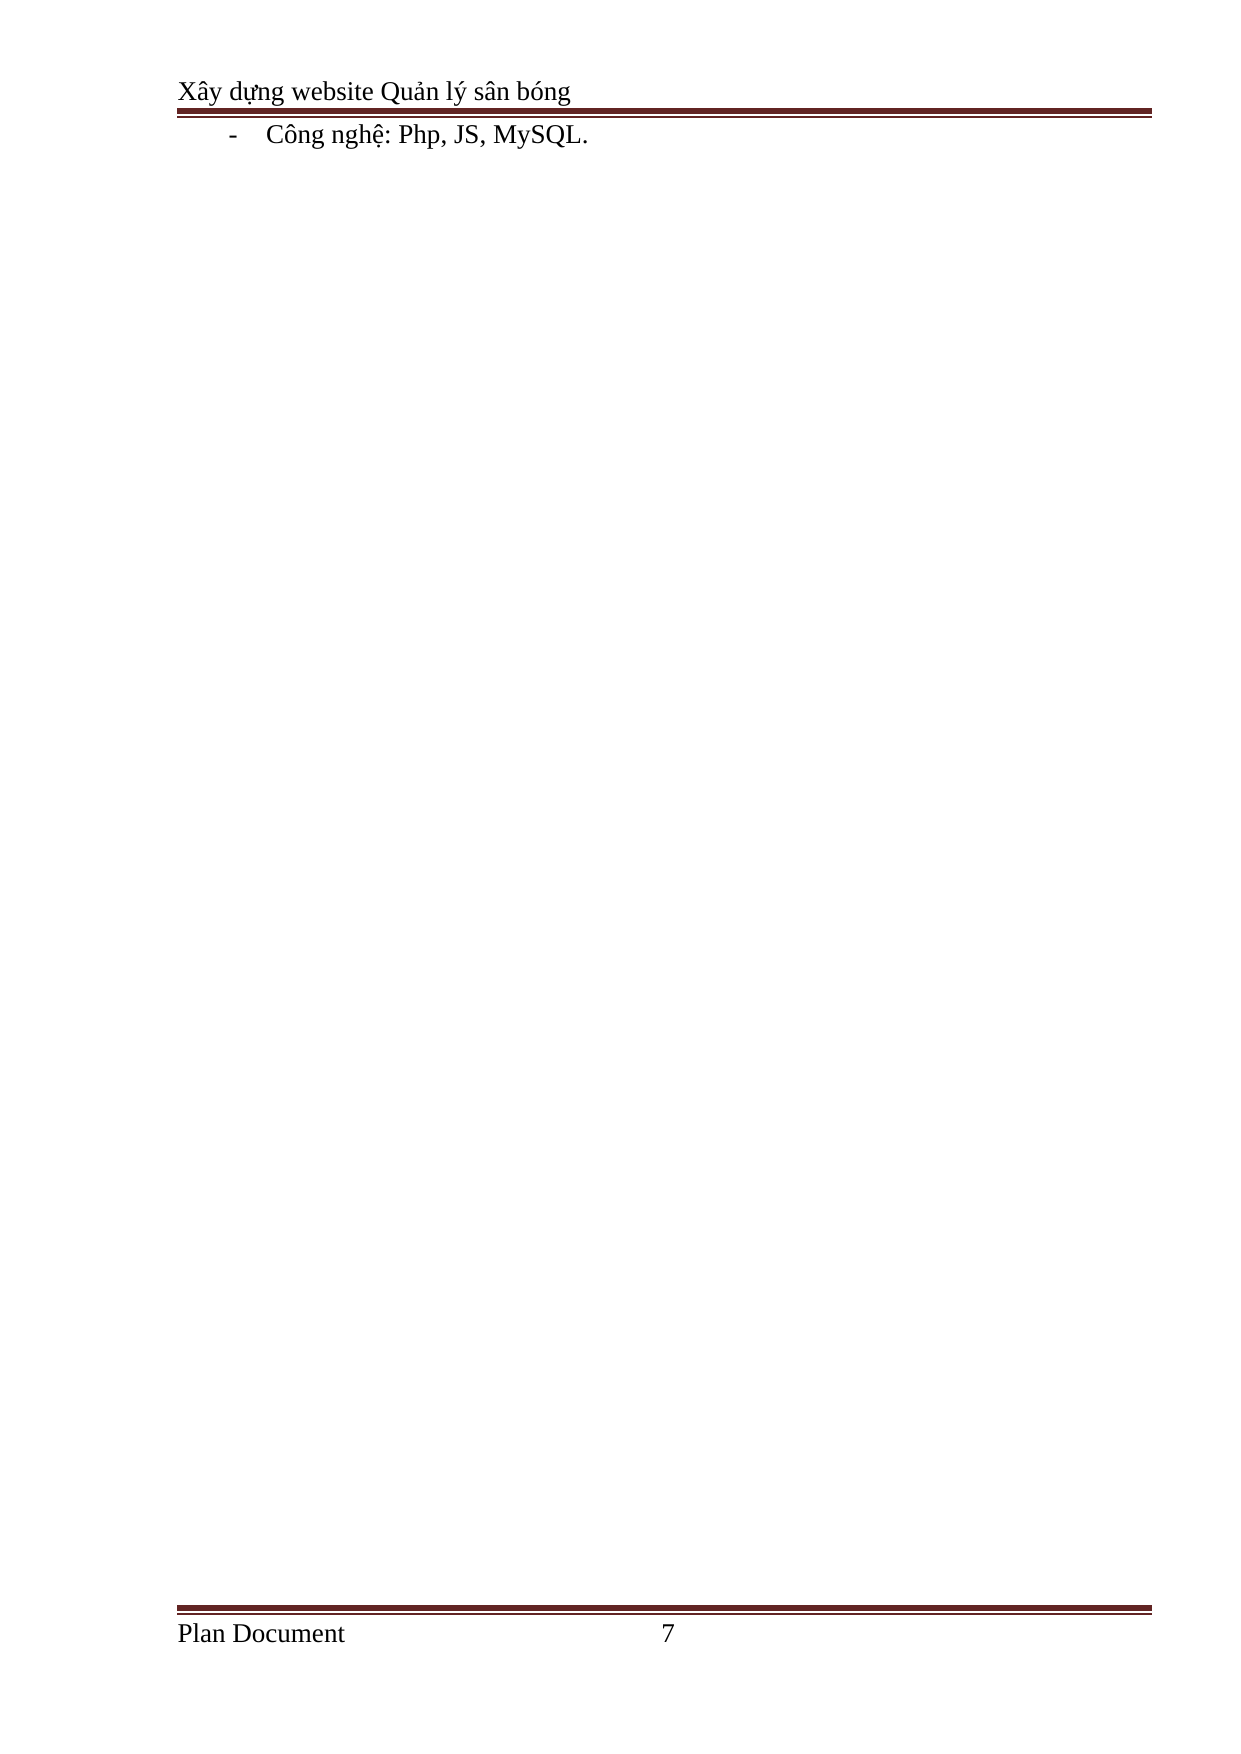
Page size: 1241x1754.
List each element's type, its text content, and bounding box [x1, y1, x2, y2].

list Công nghệ: Php, JS, MySQL. [228, 118, 1152, 149]
